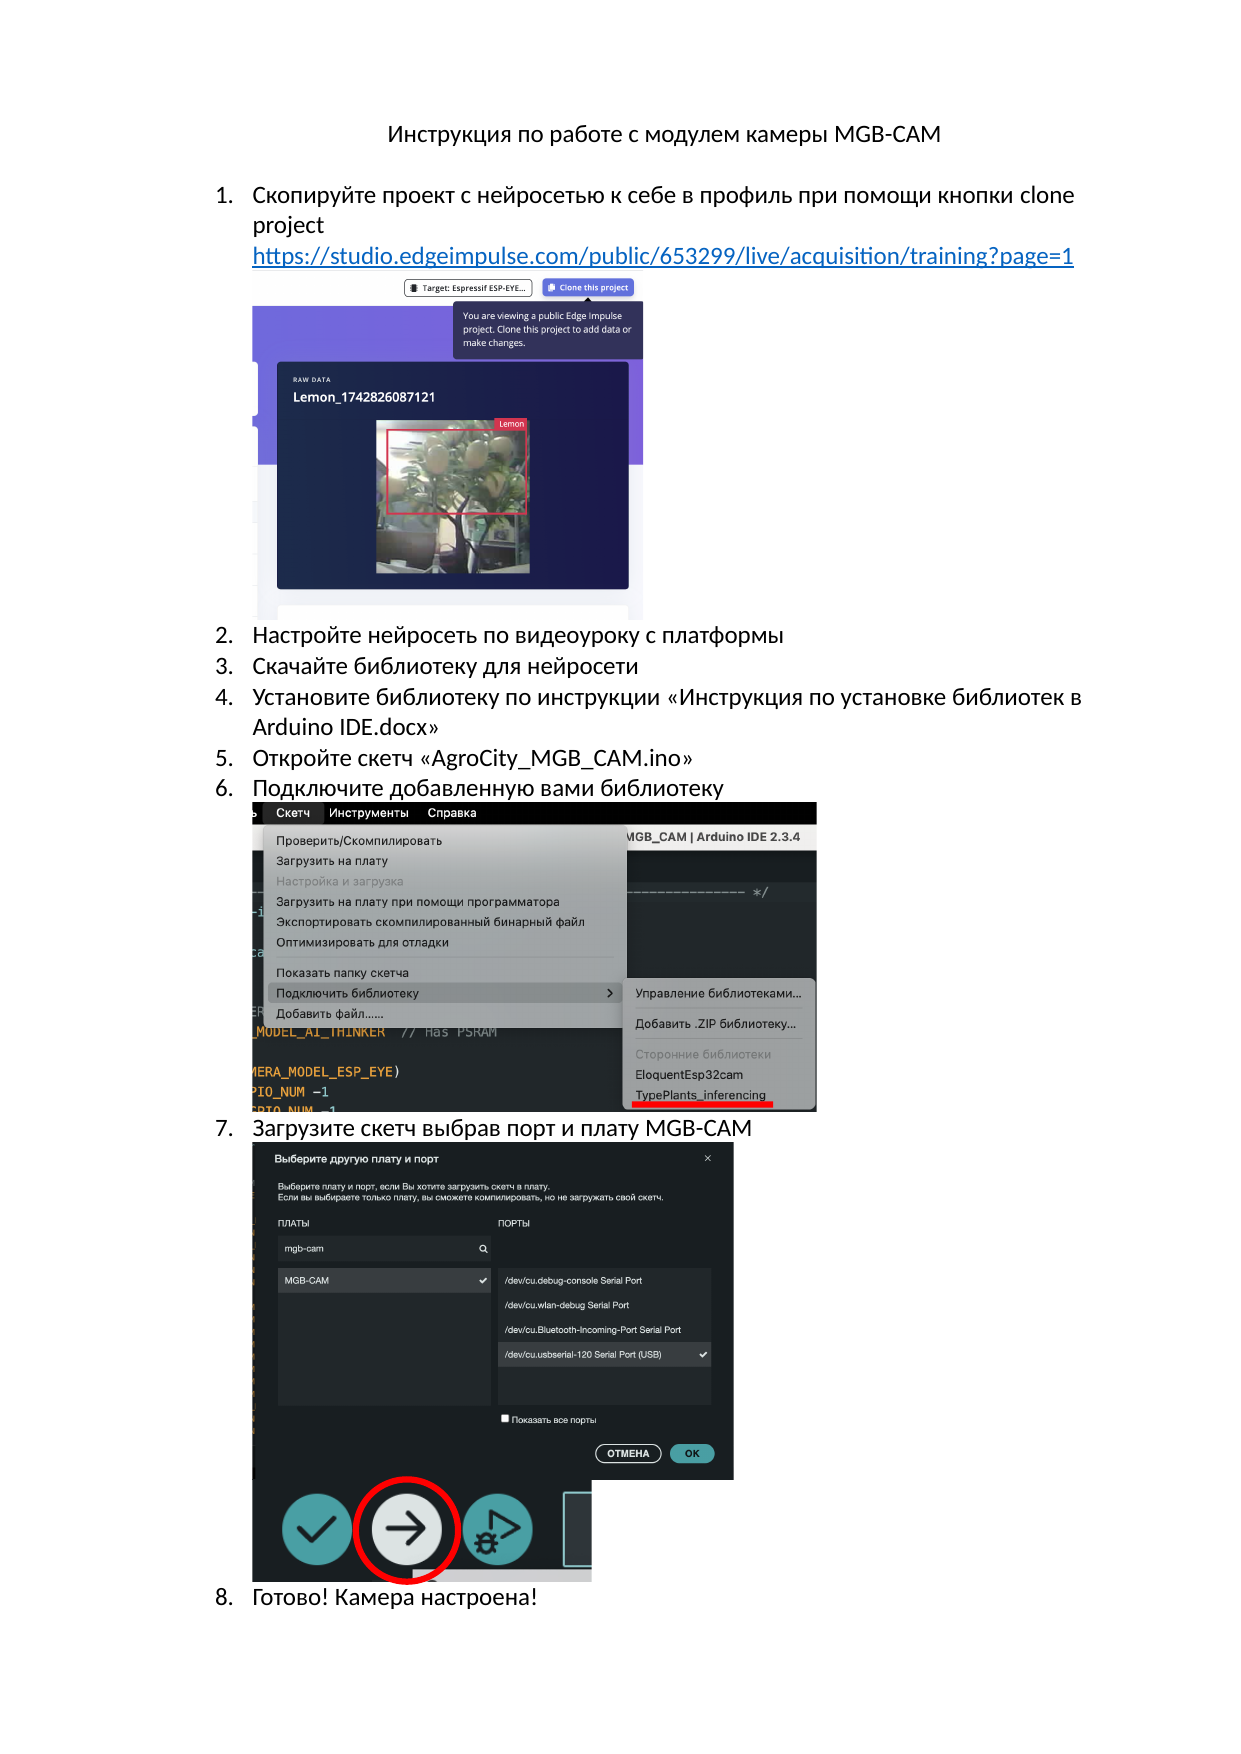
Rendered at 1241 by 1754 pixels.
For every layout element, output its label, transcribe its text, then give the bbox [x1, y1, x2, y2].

list Готово! Камера настроена! [215, 1582, 1152, 1612]
list Откройте скетч «AgroCity_MGB_CAM.ino» [215, 742, 1152, 772]
list Настройте нейросеть по видеоуроку с платформы [215, 620, 1152, 650]
picture [252, 802, 817, 1112]
picture [359, 1483, 454, 1578]
picture [252, 1142, 734, 1582]
list Установите библиотеку по инструкции «Инструкция по установке библиотек в Arduino IDE.docx» [215, 681, 1152, 742]
picture [252, 270, 644, 620]
text Инструкция по работе с модулем камеры MGB-CAM [177, 118, 1152, 149]
list Загрузите скетч выбрав порт и плату MGB-CAM [215, 1112, 1152, 1142]
list Скачайте библиотеку для нейросети [215, 650, 1152, 681]
